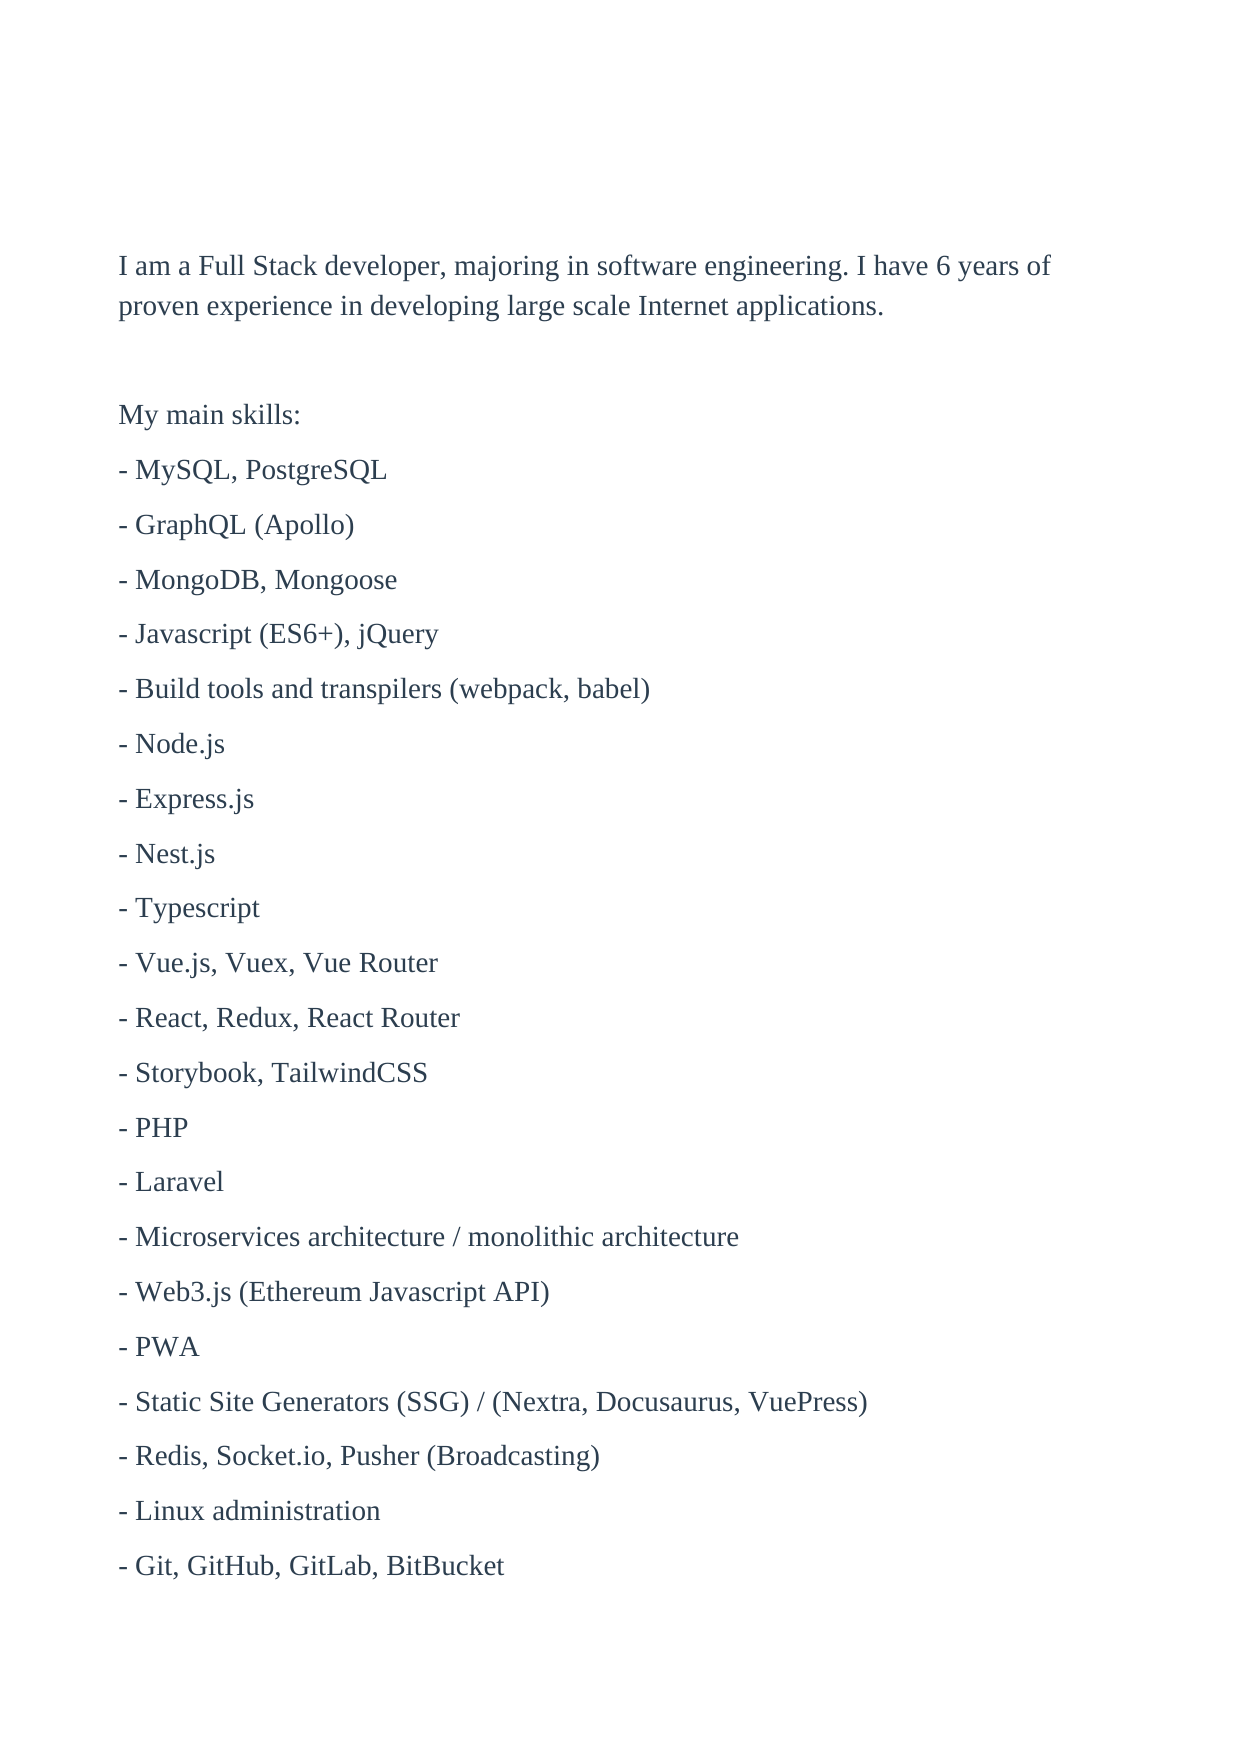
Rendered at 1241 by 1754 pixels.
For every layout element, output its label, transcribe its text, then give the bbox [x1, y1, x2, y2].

text - GraphQL (Apollo) [118, 507, 1122, 541]
text - Vue.js, Vuex, Vue Router [118, 945, 1122, 979]
text - Javascript (ES6+), jQuery [118, 617, 1122, 650]
text - MongoDB, Mongoose [118, 562, 1122, 595]
text I am a Full Stack developer, majoring in software engineering. I have 6 years of proven experience in developing large scale Internet applications. [118, 167, 1122, 321]
text - Nest.js [118, 836, 1122, 869]
text - Laravel [118, 1164, 1122, 1198]
text - React, Redux, React Router [118, 1000, 1122, 1034]
text - PHP [118, 1110, 1122, 1143]
text - Git, GitHub, GitLab, BitBucket [118, 1548, 1122, 1582]
text - Express.js [118, 781, 1122, 814]
text My main skills: [118, 397, 1122, 431]
text - Static Site Generators (SSG) / (Nextra, Docusaurus, VuePress) [118, 1384, 1122, 1417]
text - Redis, Socket.io, Pusher (Broadcasting) [118, 1438, 1122, 1472]
text - MySQL, PostgreSQL [118, 452, 1122, 486]
text - PWA [118, 1329, 1122, 1362]
text - Node.js [118, 726, 1122, 760]
text - Linux administration [118, 1493, 1122, 1527]
text - Build tools and transpilers (webpack, babel) [118, 671, 1122, 705]
text - Storybook, TailwindCSS [118, 1055, 1122, 1088]
text - Typescript [118, 891, 1122, 924]
text - Microservices architecture / monolithic architecture [118, 1219, 1122, 1253]
text - Web3.js (Ethereum Javascript API) [118, 1274, 1122, 1308]
